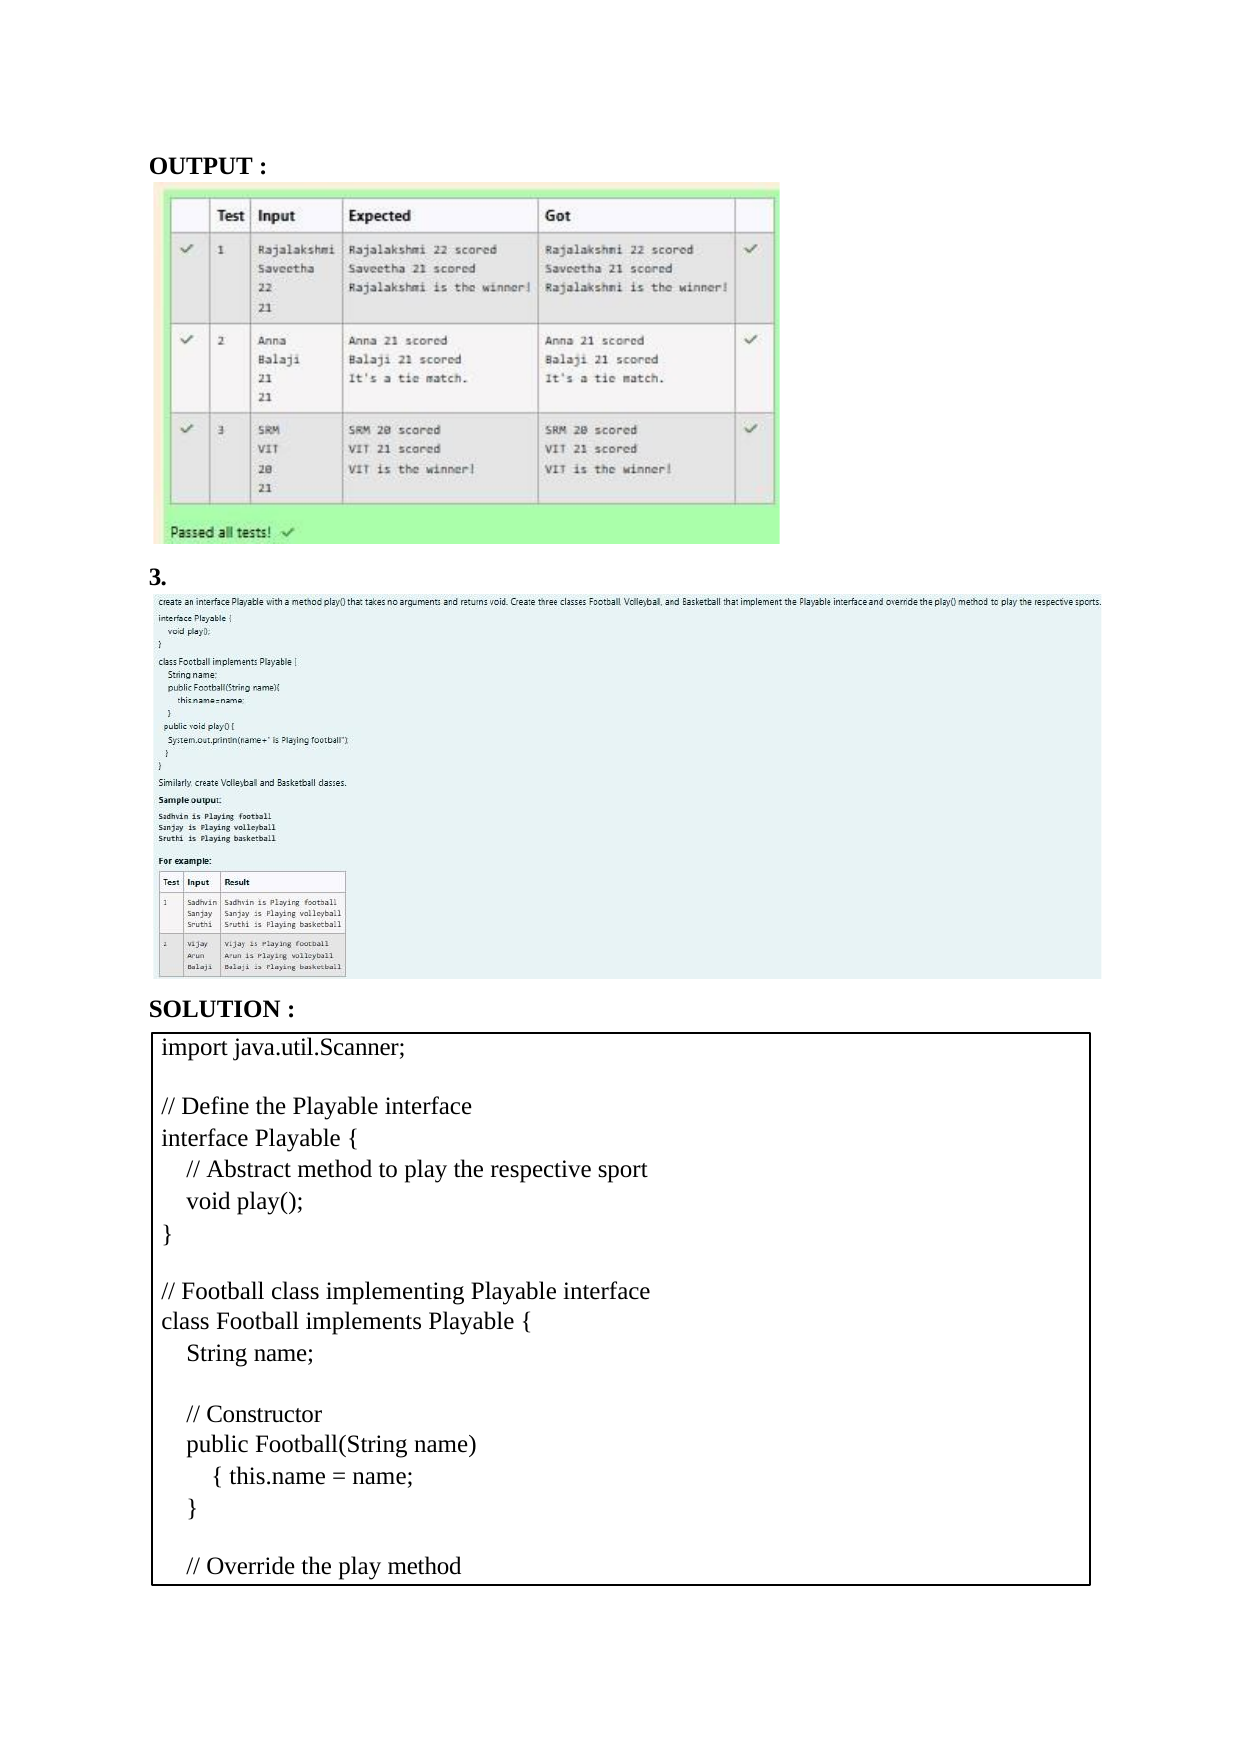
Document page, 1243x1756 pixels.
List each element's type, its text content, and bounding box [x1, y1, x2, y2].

text OUTPUT : [148, 151, 1105, 179]
text 3. [148, 198, 1105, 591]
picture [153, 594, 1102, 979]
text SOLUTION : [148, 994, 1105, 1023]
picture [153, 182, 780, 198]
